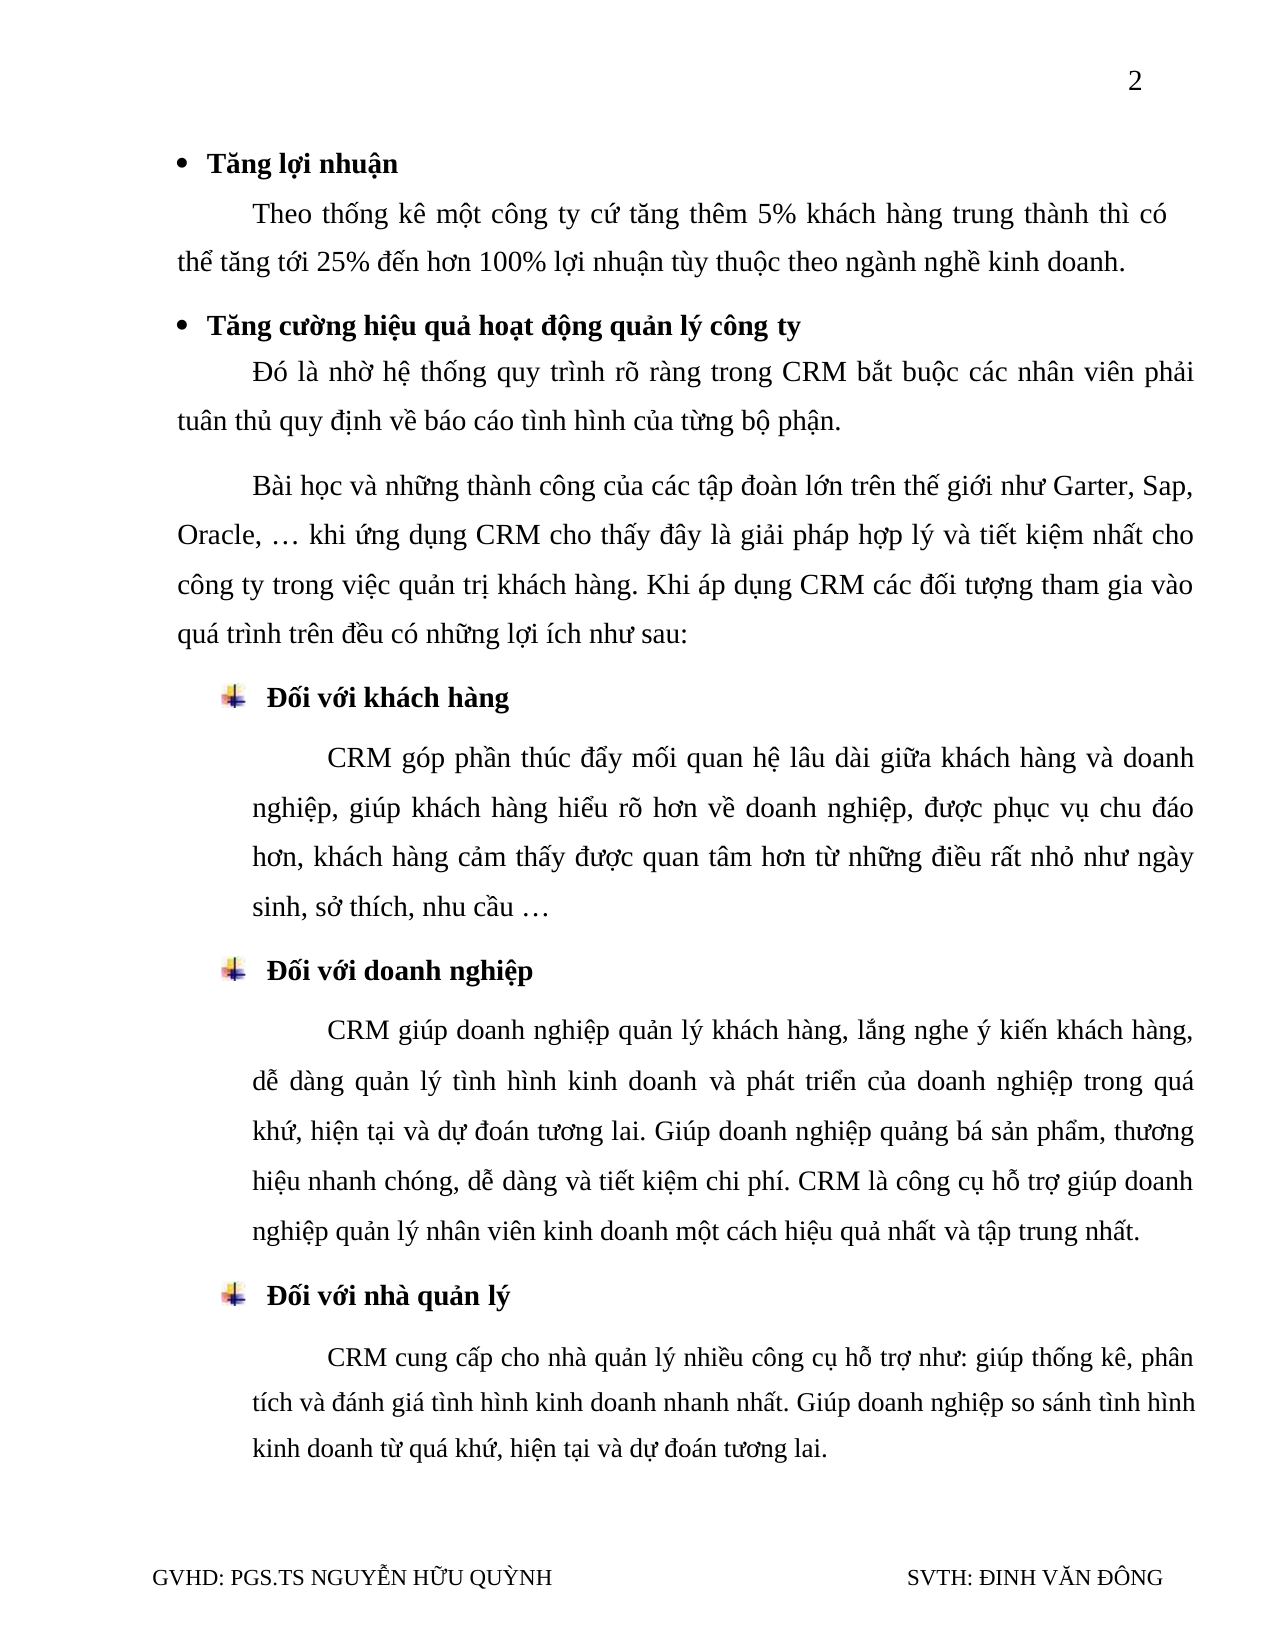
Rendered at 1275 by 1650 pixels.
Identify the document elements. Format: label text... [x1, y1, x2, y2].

text Đó là nhờ hệ thống quy trình rõ ràng trong CRM bắt buộc các nhân viên phải tuân thủ quy định về báo cáo tình hình của từng bộ phận. [177, 354, 1195, 437]
subtitle Tăng lợi nhuận [177, 146, 1223, 179]
subtitle Đối với khách hàng [221, 680, 1223, 713]
picture [221, 683, 246, 708]
text Bài học và những thành công của các tập đoàn lớn trên thế giới như Garter, Sap, Oracle, … khi ứng dụng CRM cho thấy đây là giải pháp hợp lý và tiết kiệm nhất cho công ty trong việc quản trị khách hàng. Khi áp dụng CRM các đối tượng tham gia vào quá trình trên đều có những lợi ích như sau: [177, 468, 1196, 650]
picture [221, 1281, 246, 1306]
subtitle Đối với doanh nghiệp [221, 953, 1223, 986]
text Theo thống kê một công ty cứ tăng thêm 5% khách hàng trung thành thì có thể tăng tới 25% đến hơn 100% lợi nhuận tùy thuộc theo ngành nghề kinh doanh. [177, 196, 1169, 278]
picture [221, 956, 246, 981]
text CRM góp phần thúc đẩy mối quan hệ lâu dài giữa khách hàng và doanh nghiệp, giúp khách hàng hiểu rõ hơn về doanh nghiệp, được phục vụ chu đáo hơn, khách hàng cảm thấy được quan tâm hơn từ những điều rất nhỏ như ngày sinh, sở thích, nhu cầu … [252, 740, 1196, 923]
subtitle Tăng cường hiệu quả hoạt động quản lý công ty [177, 308, 1223, 342]
text CRM giúp doanh nghiệp quản lý khách hàng, lắng nghe ý kiến khách hàng, dễ dàng quản lý tình hình kinh doanh và phát triển của doanh nghiệp trong quá khứ, hiện tại và dự đoán tương lai. Giúp doanh nghiệp quảng bá sản phẩm, thương hiệu nhanh chóng, dễ dàng và tiết kiệm chi phí. CRM là công cụ hỗ trợ giúp doanh nghiệp quản lý nhân viên kinh doanh một cách hiệu quả nhất và tập trung nhất. [252, 1013, 1196, 1247]
text CRM cung cấp cho nhà quản lý nhiều công cụ hỗ trợ như: giúp thống kê, phân tích và đánh giá tình hình kinh doanh nhanh nhất. Giúp doanh nghiệp so sánh tình hình kinh doanh từ quá khứ, hiện tại và dự đoán tương lai. [252, 1341, 1196, 1463]
subtitle Đối với nhà quản lý [221, 1278, 1223, 1312]
